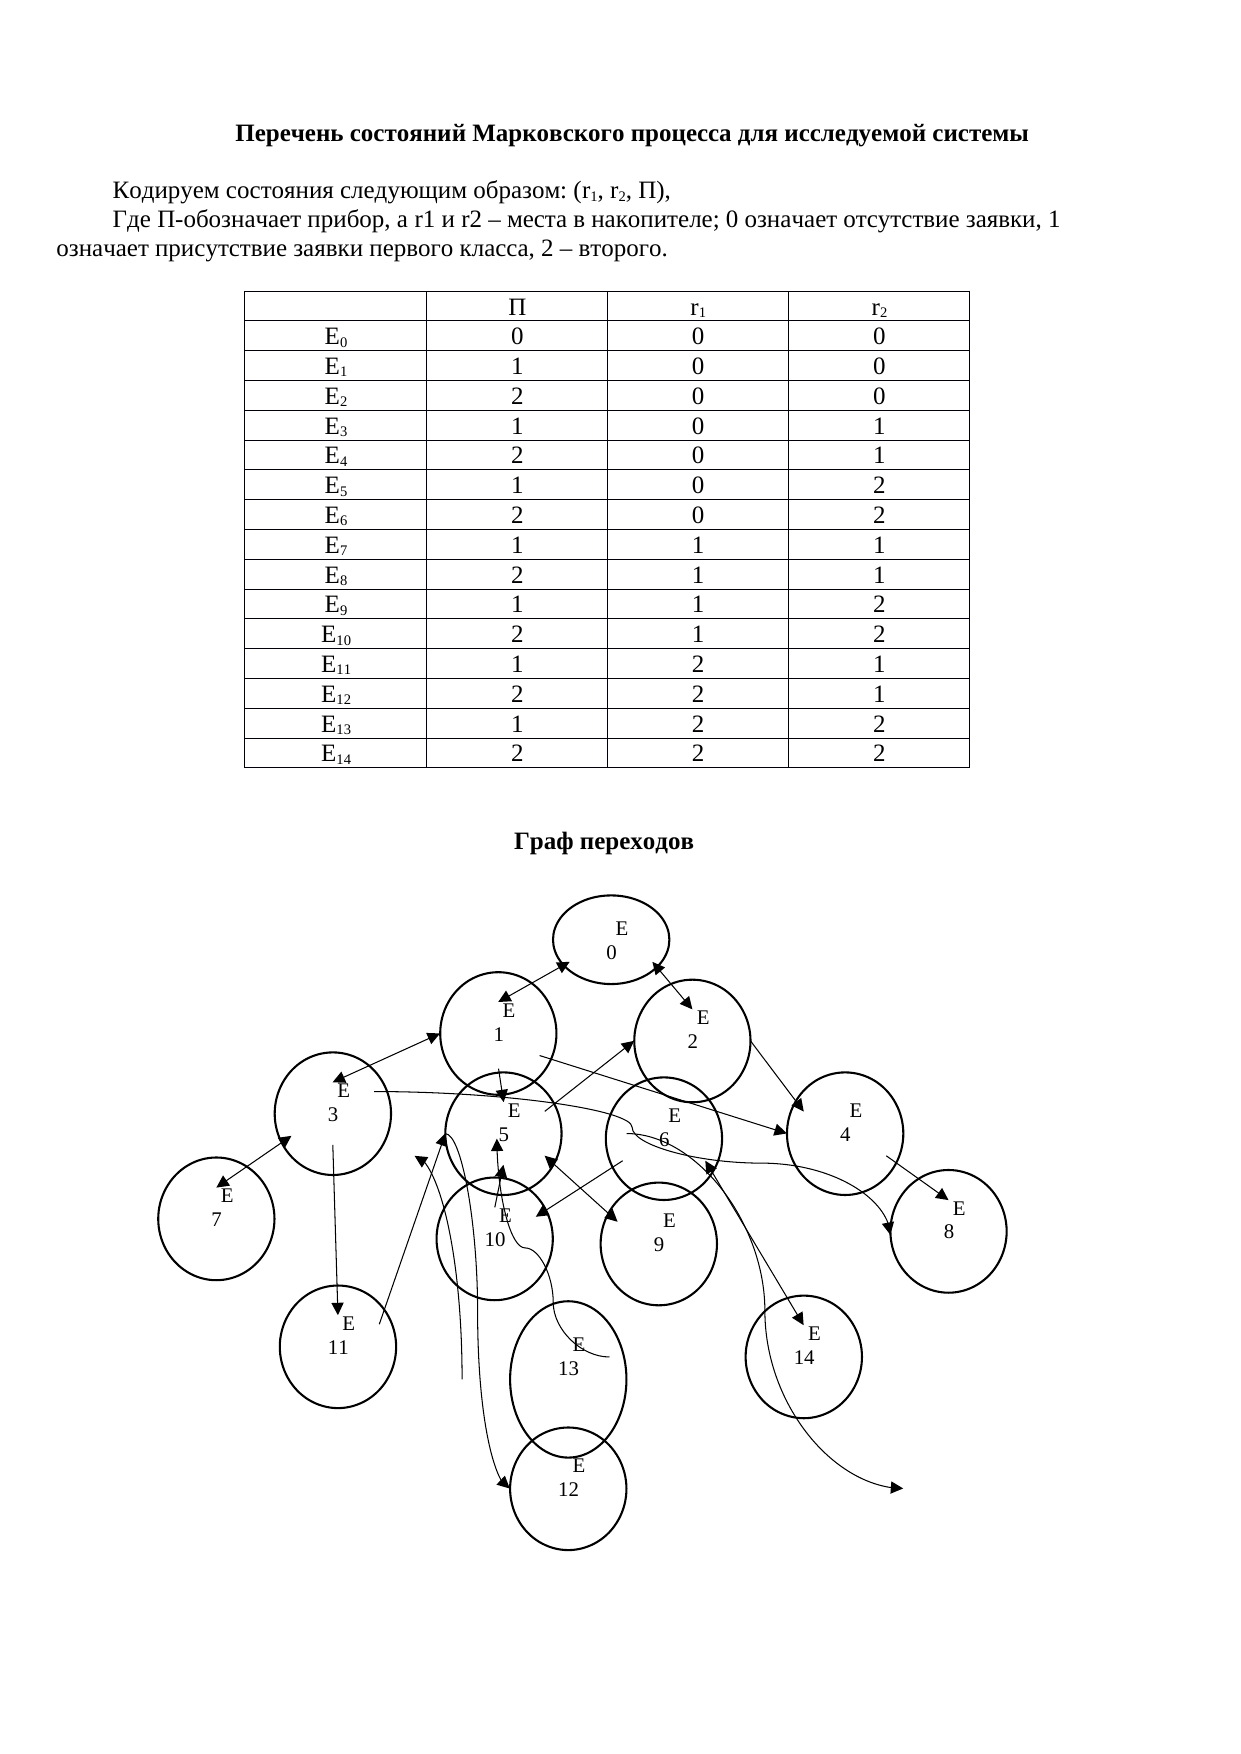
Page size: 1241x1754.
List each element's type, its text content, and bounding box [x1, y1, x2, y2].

table_cell 1 [427, 530, 607, 559]
table_cell 2 [789, 470, 969, 499]
table_cell E7 [245, 530, 426, 559]
table_cell 1 [427, 709, 607, 737]
table_cell 2 [608, 679, 788, 708]
table_cell 0 [608, 321, 788, 350]
table_cell 2 [608, 739, 788, 767]
table_cell 2 [427, 619, 607, 648]
table_cell 1 [789, 560, 969, 588]
table_cell 1 [608, 530, 788, 559]
table_cell 0 [789, 321, 969, 350]
table_cell 0 [608, 411, 788, 439]
table_cell 1 [427, 411, 607, 439]
table_cell 1 [427, 351, 607, 380]
table_cell 0 [608, 441, 788, 469]
text Кодируем состояния следующим образом: (r1, r2, П), [56, 176, 1152, 204]
table_cell 2 [427, 679, 607, 708]
table_cell E0 [245, 321, 426, 350]
table_cell 1 [427, 649, 607, 678]
table_cell E10 [245, 619, 426, 648]
table_header r2 [789, 292, 969, 320]
table_cell 2 [427, 381, 607, 410]
table_cell 2 [789, 590, 969, 618]
table_cell 0 [789, 351, 969, 380]
table_cell E2 [245, 381, 426, 410]
table_cell 0 [608, 500, 788, 529]
table_cell E13 [245, 709, 426, 737]
table_cell E12 [245, 679, 426, 708]
table_cell 0 [608, 351, 788, 380]
table_cell E14 [245, 739, 426, 767]
table_cell 2 [789, 709, 969, 737]
table_cell 1 [427, 470, 607, 499]
table_header r1 [608, 292, 788, 320]
table_cell 2 [789, 500, 969, 529]
table_cell E11 [245, 649, 426, 678]
table_cell 1 [789, 441, 969, 469]
table_cell 2 [427, 739, 607, 767]
table_cell E6 [245, 500, 426, 529]
table_cell 2 [789, 619, 969, 648]
table_cell 2 [608, 709, 788, 737]
table_cell E1 [245, 351, 426, 380]
table_cell 2 [608, 649, 788, 678]
table_cell 1 [608, 619, 788, 648]
table_header [245, 292, 426, 320]
text Перечень состояний Марковского процесса для исследуемой системы [56, 118, 1152, 147]
table_cell 2 [427, 500, 607, 529]
table_cell 1 [427, 590, 607, 618]
table_cell 0 [608, 381, 788, 410]
subtitle Граф переходов [56, 826, 1152, 854]
table_cell 1 [789, 649, 969, 678]
table_cell 0 [608, 470, 788, 499]
table_cell 2 [789, 739, 969, 767]
table_cell 1 [789, 530, 969, 559]
table_header П [427, 292, 607, 320]
table_cell 2 [427, 441, 607, 469]
table_cell 2 [427, 560, 607, 588]
table_cell E3 [245, 411, 426, 439]
table_cell 0 [427, 321, 607, 350]
table_cell E9 [245, 590, 426, 618]
table_cell 1 [789, 411, 969, 439]
table_cell E4 [245, 441, 426, 469]
table_cell 0 [789, 381, 969, 410]
table_cell E5 [245, 470, 426, 499]
table_cell 1 [608, 590, 788, 618]
table_cell 1 [608, 560, 788, 588]
text Где П-обозначает прибор, а r1 и r2 – места в накопителе; 0 означает отсутствие заявки, 1 означает присутствие заявки первого класса, 2 – второго. [56, 204, 1152, 262]
table_cell 1 [789, 679, 969, 708]
table_cell E8 [245, 560, 426, 588]
